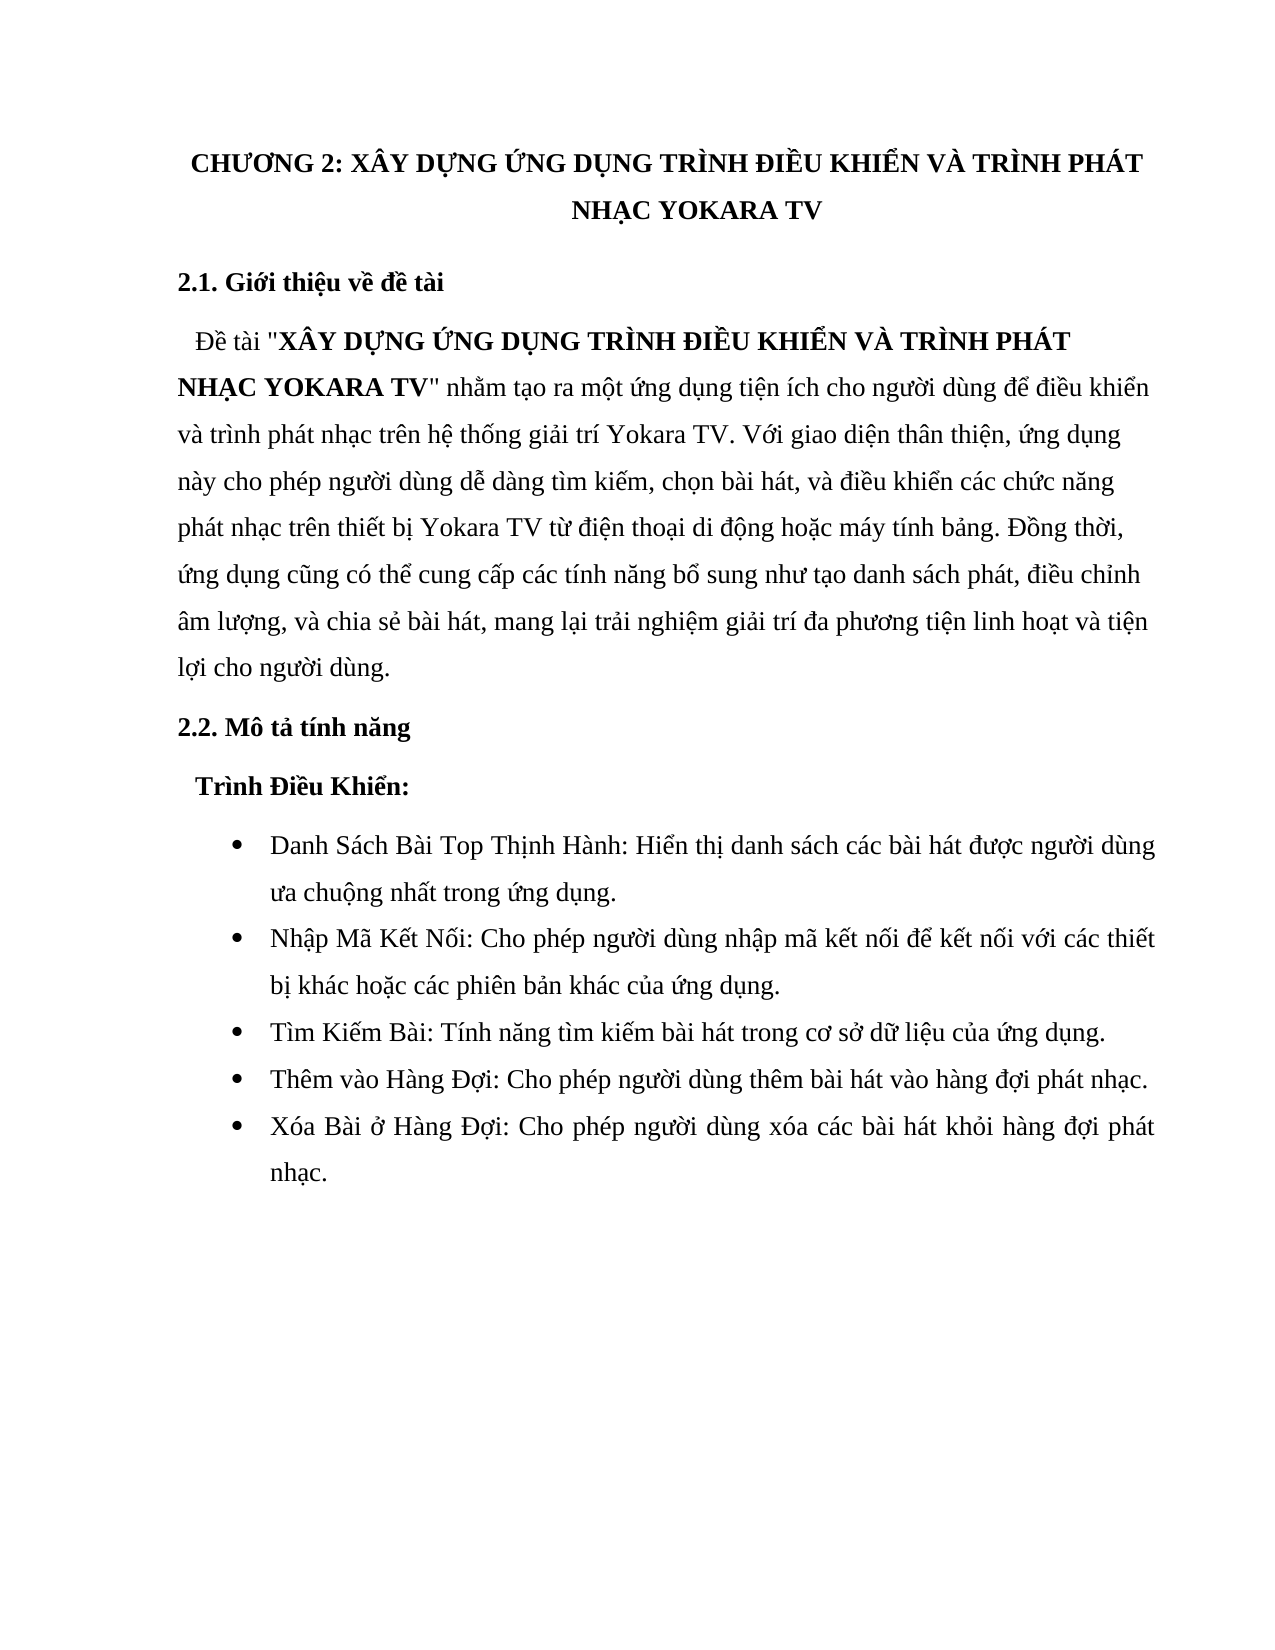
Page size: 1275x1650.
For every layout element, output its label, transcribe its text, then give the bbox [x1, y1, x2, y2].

list Tìm Kiếm Bài: Tính năng tìm kiếm bài hát trong cơ sở dữ liệu của ứng dụng. [232, 1016, 1157, 1047]
list Nhập Mã Kết Nối: Cho phép người dùng nhập mã kết nối để kết nối với các thiết bị khác hoặc các phiên bản khác của ứng dụng. [232, 922, 1157, 1000]
subtitle XÂY DỰNG ỨNG DỤNG TRÌNH ĐIỀU KHIỂN VÀ TRÌNH PHÁT NHẠC YOKARA TV [177, 147, 1157, 225]
list Thêm vào Hàng Đợi: Cho phép người dùng thêm bài hát vào hàng đợi phát nhạc. [232, 1063, 1157, 1094]
subtitle Mô tả tính năng [177, 711, 1157, 742]
list Danh Sách Bài Top Thịnh Hành: Hiển thị danh sách các bài hát được người dùng ưa chuộng nhất trong ứng dụng. [232, 829, 1157, 907]
list Xóa Bài ở Hàng Đợi: Cho phép người dùng xóa các bài hát khỏi hàng đợi phát nhạc. [232, 1109, 1157, 1187]
subtitle Giới thiệu về đề tài [177, 266, 1157, 297]
text Đề tài "XÂY DỰNG ỨNG DỤNG TRÌNH ĐIỀU KHIỂN VÀ TRÌNH PHÁT NHẠC YOKARA TV" nhằm tạo ra một ứng dụng tiện ích cho người dùng để điều khiển và trình phát nhạc trên hệ thống giải trí Yokara TV. Với giao diện thân thiện, ứng dụng này cho phép người dùng dễ dàng tìm kiếm, chọn bài hát, và điều khiển các chức năng phát nhạc trên thiết bị Yokara TV từ điện thoại di động hoặc máy tính bảng. Đồng thời, ứng dụng cũng có thể cung cấp các tính năng bổ sung như tạo danh sách phát, điều chỉnh âm lượng, và chia sẻ bài hát, mang lại trải nghiệm giải trí đa phương tiện linh hoạt và tiện lợi cho người dùng. [177, 325, 1157, 683]
text Trình Điều Khiển: [177, 770, 1157, 801]
